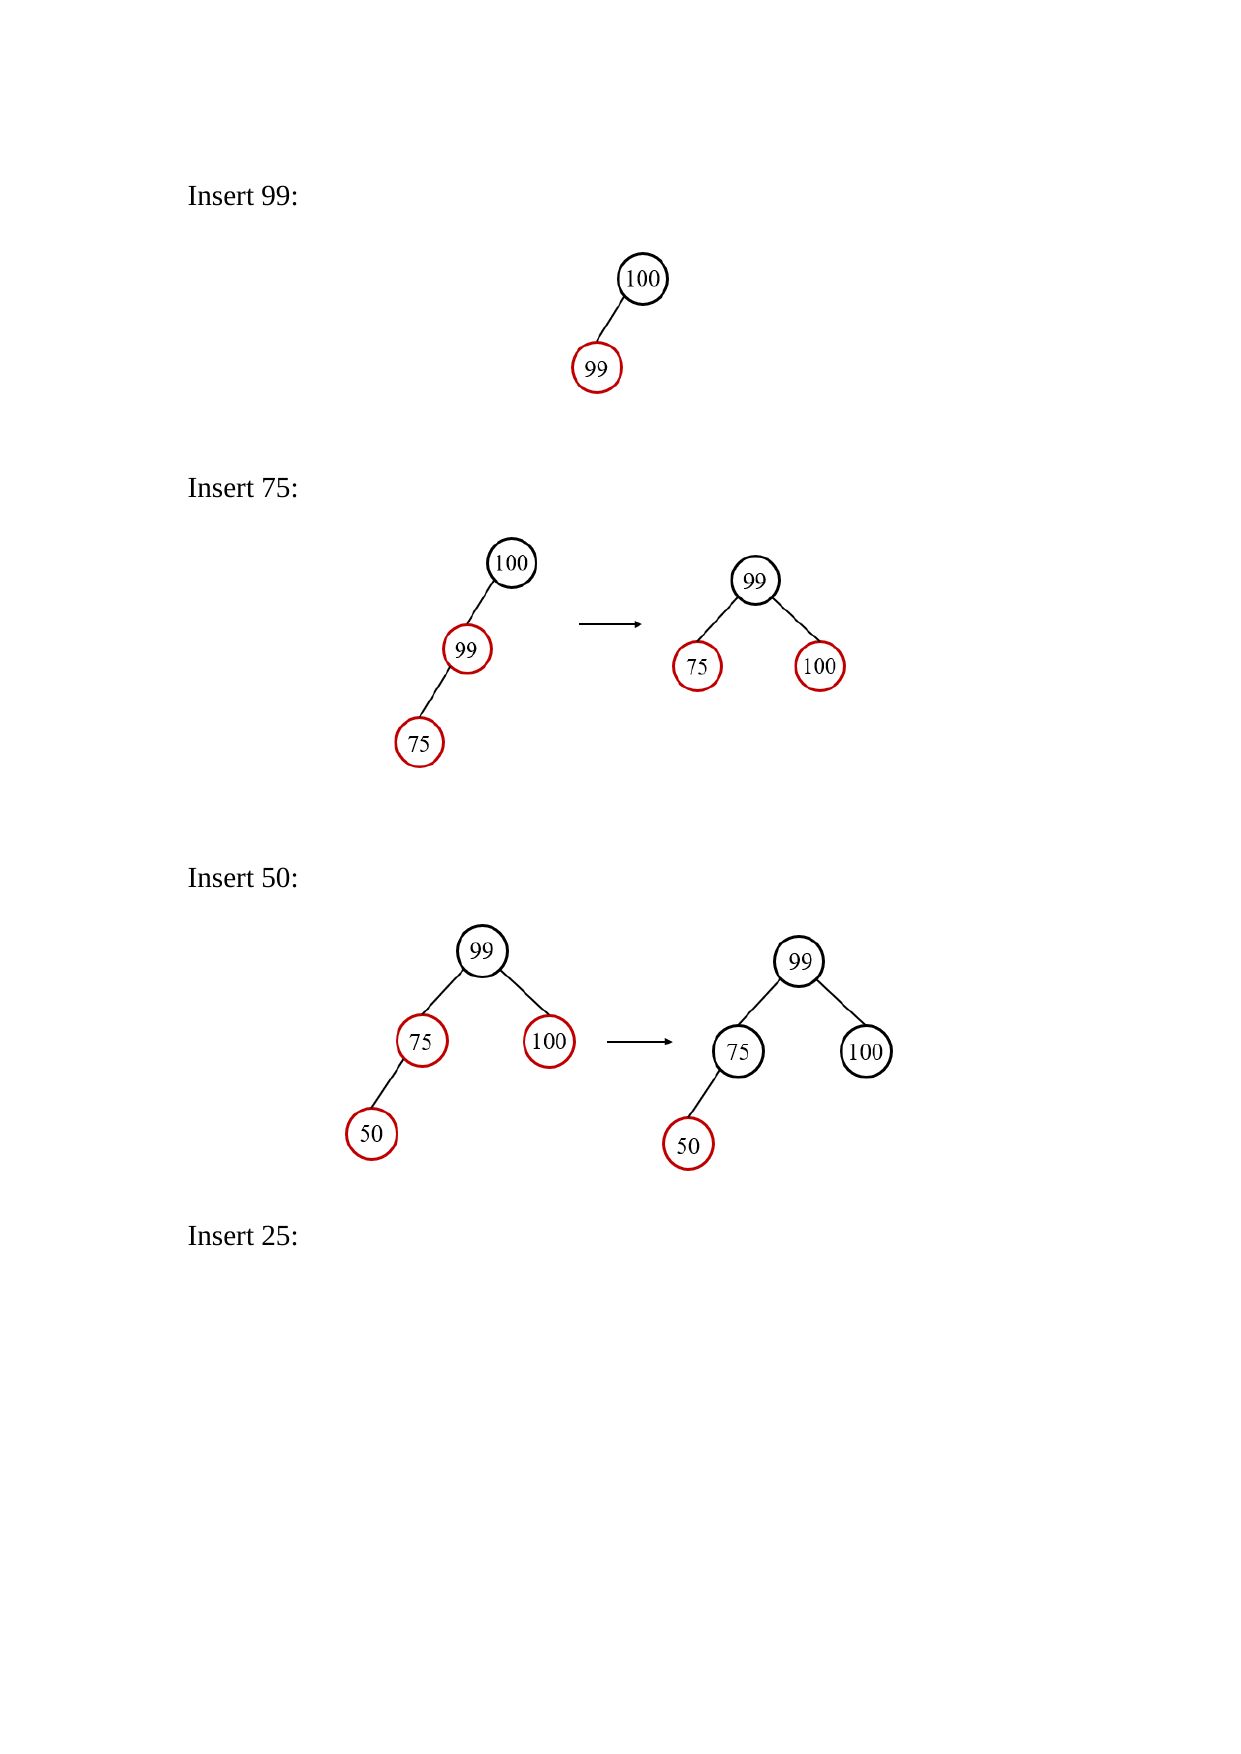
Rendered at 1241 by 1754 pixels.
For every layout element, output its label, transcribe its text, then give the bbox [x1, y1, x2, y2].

text Insert 75: [187, 454, 1053, 519]
text Insert 25: [187, 1202, 1053, 1267]
picture [369, 519, 872, 778]
picture [535, 227, 705, 427]
text Insert 99: [187, 162, 1053, 227]
picture [334, 909, 906, 1181]
text Insert 50: [187, 844, 1053, 909]
